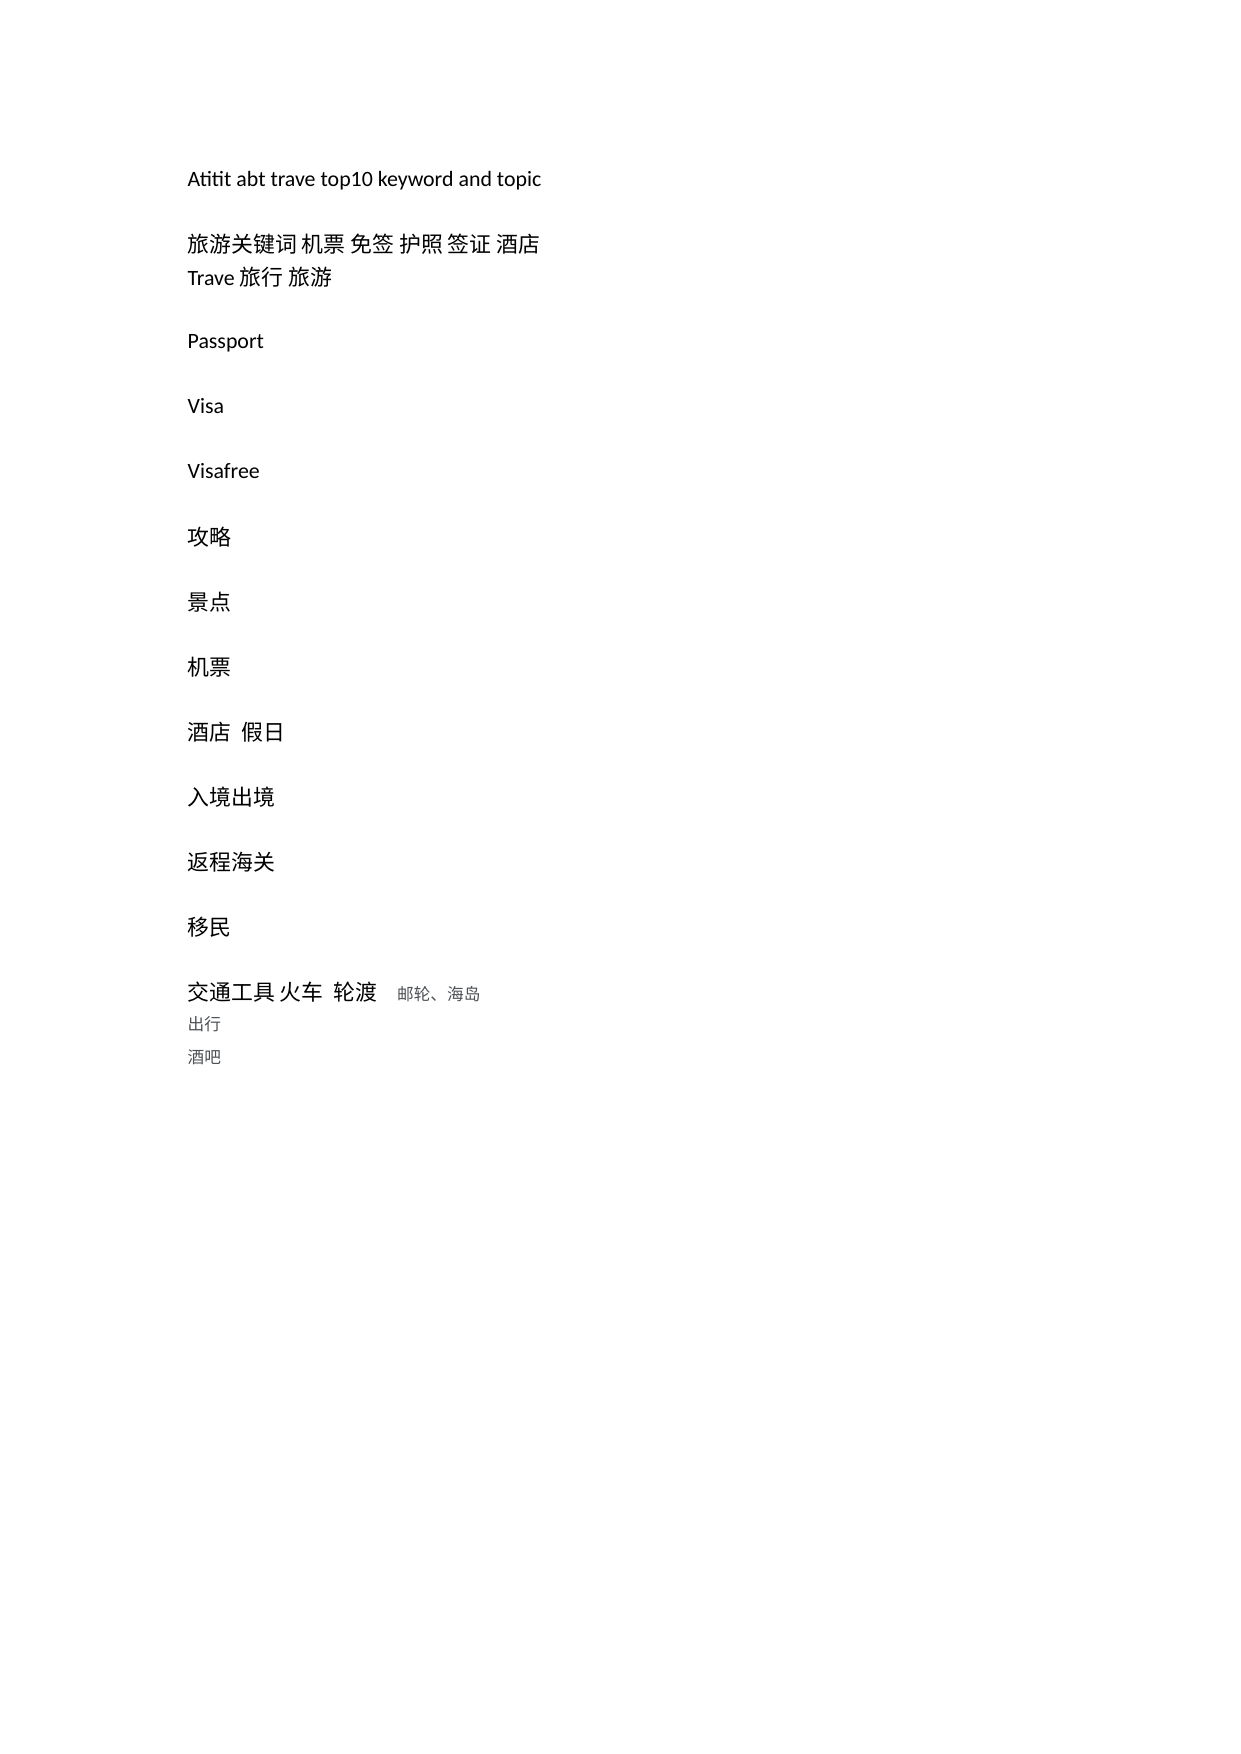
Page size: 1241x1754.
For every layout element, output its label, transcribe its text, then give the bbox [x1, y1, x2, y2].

text 酒店 假日 [187, 714, 1053, 747]
text Passport [187, 324, 1053, 357]
text 旅游关键词 机票 免签 护照 签证 酒店 [187, 227, 1053, 259]
text 出行 [187, 1007, 1053, 1039]
text Atitit abt trave top10 keyword and topic [187, 162, 1053, 194]
text 攻略 [187, 519, 1053, 552]
text 返程海关 [187, 844, 1053, 877]
text Visa [187, 389, 1053, 422]
text 机票 [187, 649, 1053, 682]
text 交通工具 火车 轮渡 邮轮、海岛 [187, 974, 1053, 1007]
text Trave 旅行 旅游 [187, 259, 1053, 292]
text 酒吧 [187, 1039, 1053, 1072]
text 景点 [187, 584, 1053, 617]
text 移民 [187, 909, 1053, 942]
text 入境出境 [187, 779, 1053, 812]
text Visafree [187, 454, 1053, 487]
